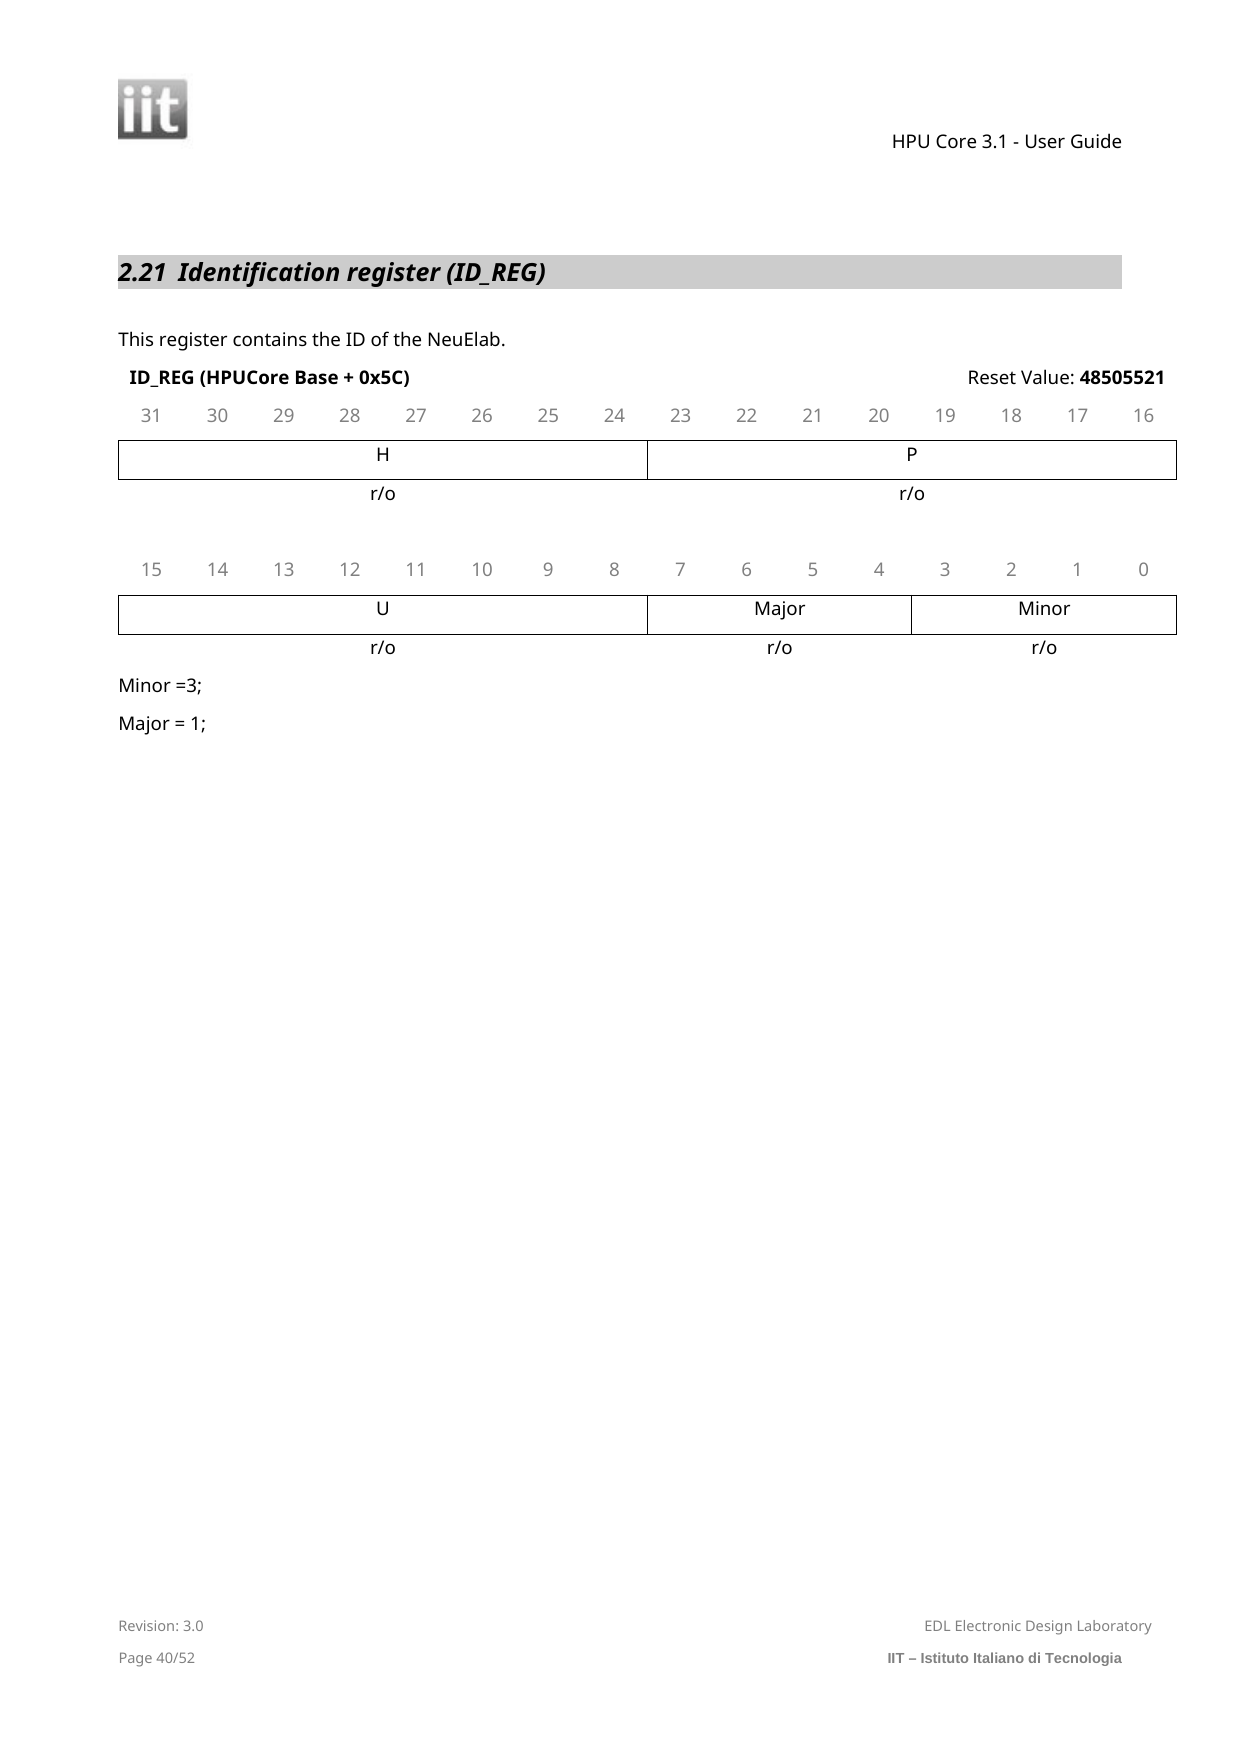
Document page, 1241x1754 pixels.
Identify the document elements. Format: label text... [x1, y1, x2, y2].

subtitle Identification register (ID_REG) [118, 255, 1122, 289]
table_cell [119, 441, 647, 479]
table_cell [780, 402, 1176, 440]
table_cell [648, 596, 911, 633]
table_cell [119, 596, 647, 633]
picture [118, 73, 194, 149]
text This register contains the ID of the NeuElab. [118, 326, 1122, 352]
text Major = 1; [118, 711, 1122, 736]
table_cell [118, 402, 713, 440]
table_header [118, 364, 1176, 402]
text Minor =3; [118, 673, 1122, 698]
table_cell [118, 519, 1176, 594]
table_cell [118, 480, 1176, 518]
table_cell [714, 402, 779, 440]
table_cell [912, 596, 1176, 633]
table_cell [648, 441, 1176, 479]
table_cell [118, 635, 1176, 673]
